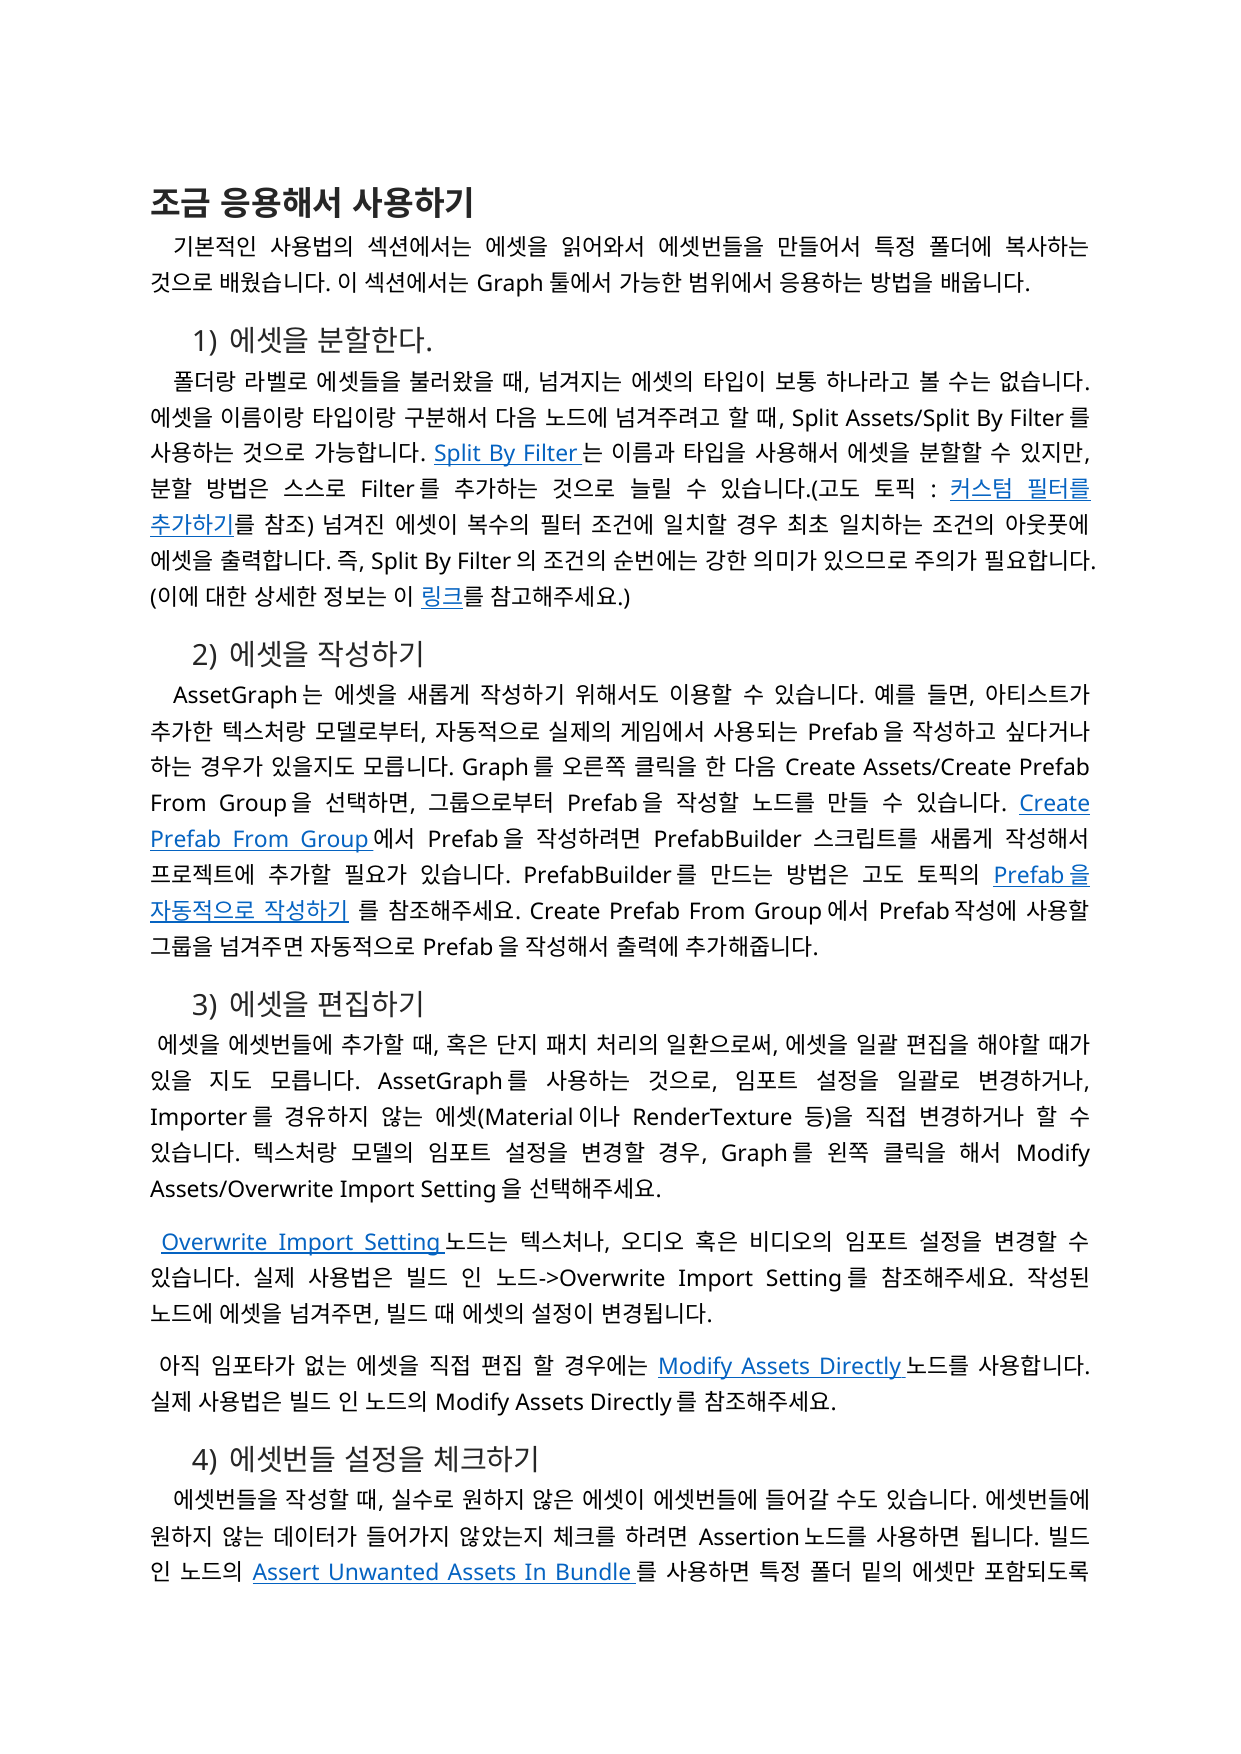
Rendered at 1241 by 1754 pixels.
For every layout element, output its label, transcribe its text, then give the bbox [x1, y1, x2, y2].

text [150, 1482, 1090, 1588]
subtitle 에셋을 편집하기 [192, 982, 1090, 1024]
text 에셋을 에셋번들에 추가할 때, 혹은 단지 패치 처리의 일환으로써, 에셋을 일괄 편집을 해야할 때가 있을 지도 모릅니다. AssetGraph를 사용하는 것으로, 임포트 설정을 일괄로 변경하거나, Importer를 경유하지 않는 에셋(Material이나 RenderTexture 등)을 직접 변경하거나 할 수 있습니다. 텍스처랑 모델의 임포트 설정을 변경할 경우, Graph를 왼쪽 클릭을 해서 Modify Assets/Overwrite Import Setting을 선택해주세요. [150, 1027, 1090, 1204]
text 폴더랑 라벨로 에셋들을 불러왔을 때, 넘겨지는 에셋의 타입이 보통 하나라고 볼 수는 없습니다. 에셋을 이름이랑 타입이랑 구분해서 다음 노드에 넘겨주려고 할 때, Split Assets/Split By Filter를 사용하는 것으로 가능합니다. Split By Filter는 이름과 타입을 사용해서 에셋을 분할할 수 있지만, 분할 방법은 스스로 Filter를 추가하는 것으로 늘릴 수 있습니다.(고도 토픽 : 커스텀 필터를 추가하기를 참조) 넘겨진 에셋이 복수의 필터 조건에 일치할 경우 최초 일치하는 조건의 아웃풋에 에셋을 출력합니다. 즉, Split By Filter의 조건의 순번에는 강한 의미가 있으므로 주의가 필요합니다.(이에 대한 상세한 정보는 이 링크를 참고해주세요.) [150, 363, 1090, 612]
subtitle 에셋을 작성하기 [192, 632, 1090, 674]
subtitle 조금 응용해서 사용하기 [150, 177, 1090, 225]
text AssetGraph는 에셋을 새롭게 작성하기 위해서도 이용할 수 있습니다. 예를 들면, 아티스트가 추가한 텍스처랑 모델로부터, 자동적으로 실제의 게임에서 사용되는 Prefab을 작성하고 싶다거나 하는 경우가 있을지도 모릅니다. Graph를 오른쪽 클릭을 한 다음 Create Assets/Create Prefab From Group을 선택하면, 그룹으로부터 Prefab을 작성할 노드를 만들 수 있습니다. Create Prefab From Group에서 Prefab을 작성하려면 PrefabBuilder 스크립트를 새롭게 작성해서 프로젝트에 추가할 필요가 있습니다. PrefabBuilder를 만드는 방법은 고도 토픽의 Prefab을 자동적으로 작성하기 를 참조해주세요. Create Prefab From Group에서 Prefab작성에 사용할 그룹을 넘겨주면 자동적으로 Prefab을 작성해서 출력에 추가해줍니다. [150, 677, 1090, 962]
text Overwrite Import Setting노드는 텍스처나, 오디오 혹은 비디오의 임포트 설정을 변경할 수 있습니다. 실제 사용법은 빌드 인 노드->Overwrite Import Setting를 참조해주세요. 작성된 노드에 에셋을 넘겨주면, 빌드 때 에셋의 설정이 변경됩니다. [150, 1224, 1090, 1329]
subtitle 에셋을 분할한다. [192, 318, 1090, 360]
subtitle 에셋번들 설정을 체크하기 [192, 1437, 1090, 1479]
text 아직 임포타가 없는 에셋을 직접 편집 할 경우에는 Modify Assets Directly노드를 사용합니다. 실제 사용법은 빌드 인 노드의 Modify Assets Directly를 참조해주세요. [150, 1348, 1090, 1417]
text 기본적인 사용법의 섹션에서는 에셋을 읽어와서 에셋번들을 만들어서 특정 폴더에 복사하는 것으로 배웠습니다. 이 섹션에서는 Graph 툴에서 가능한 범위에서 응용하는 방법을 배웁니다. [150, 229, 1090, 298]
